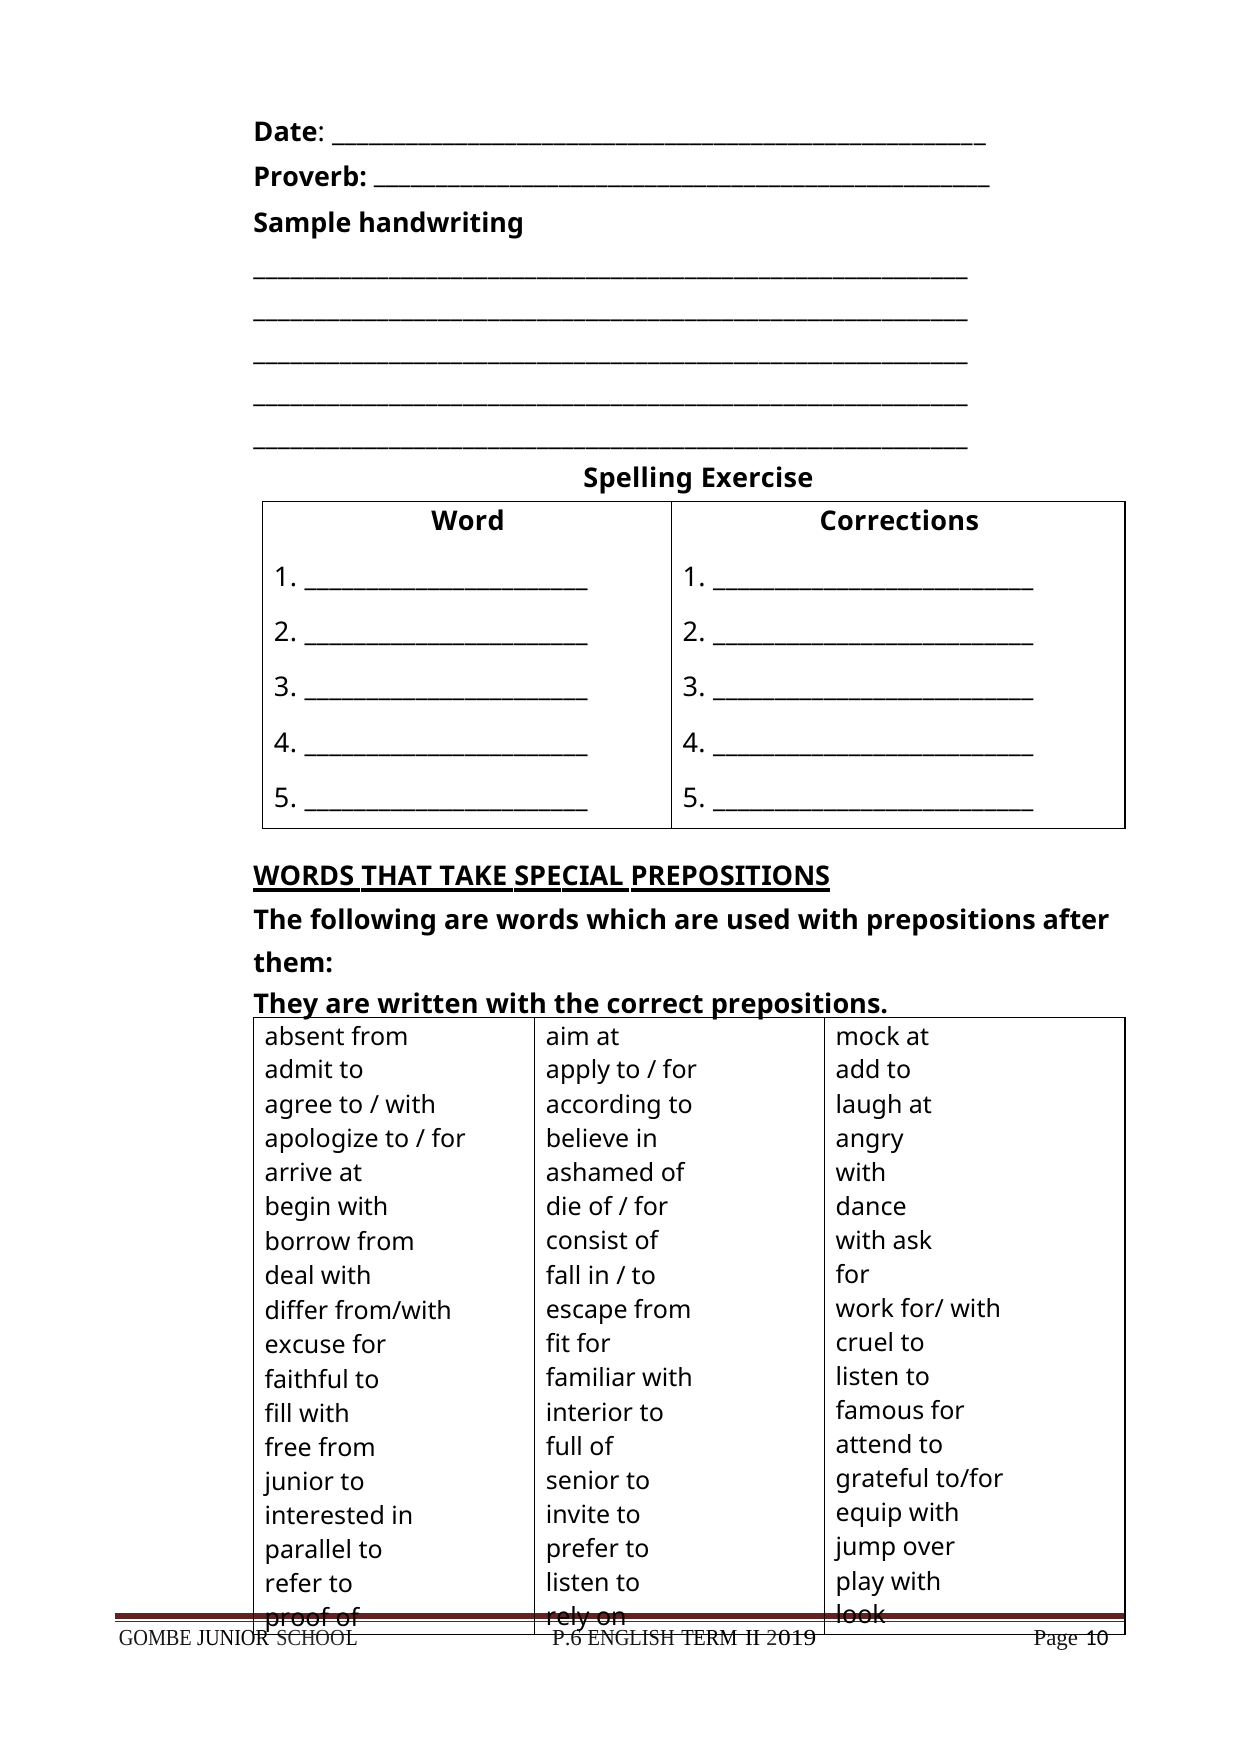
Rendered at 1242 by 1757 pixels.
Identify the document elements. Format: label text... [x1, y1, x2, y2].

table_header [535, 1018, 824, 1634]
text __________________________________________________________ [253, 246, 1144, 283]
text Proverb: __________________________________________________ [200, 155, 1144, 195]
text Spelling Exercise [253, 458, 1144, 495]
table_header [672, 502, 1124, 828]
text WORDS THAT TAKE SPECIAL PREPOSITIONS [196, 853, 1144, 893]
text __________________________________________________________ [253, 373, 1144, 410]
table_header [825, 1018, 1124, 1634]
text Sample handwriting [200, 201, 1144, 240]
text They are written with the correct prepositions. [196, 985, 1144, 1017]
text __________________________________________________________ [253, 289, 1144, 326]
text Date: _____________________________________________________ [200, 112, 1144, 149]
text The following are words which are used with prepositions after them: [253, 901, 1144, 980]
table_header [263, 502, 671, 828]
text __________________________________________________________ [253, 416, 1144, 453]
text __________________________________________________________ [253, 331, 1144, 368]
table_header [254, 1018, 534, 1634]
